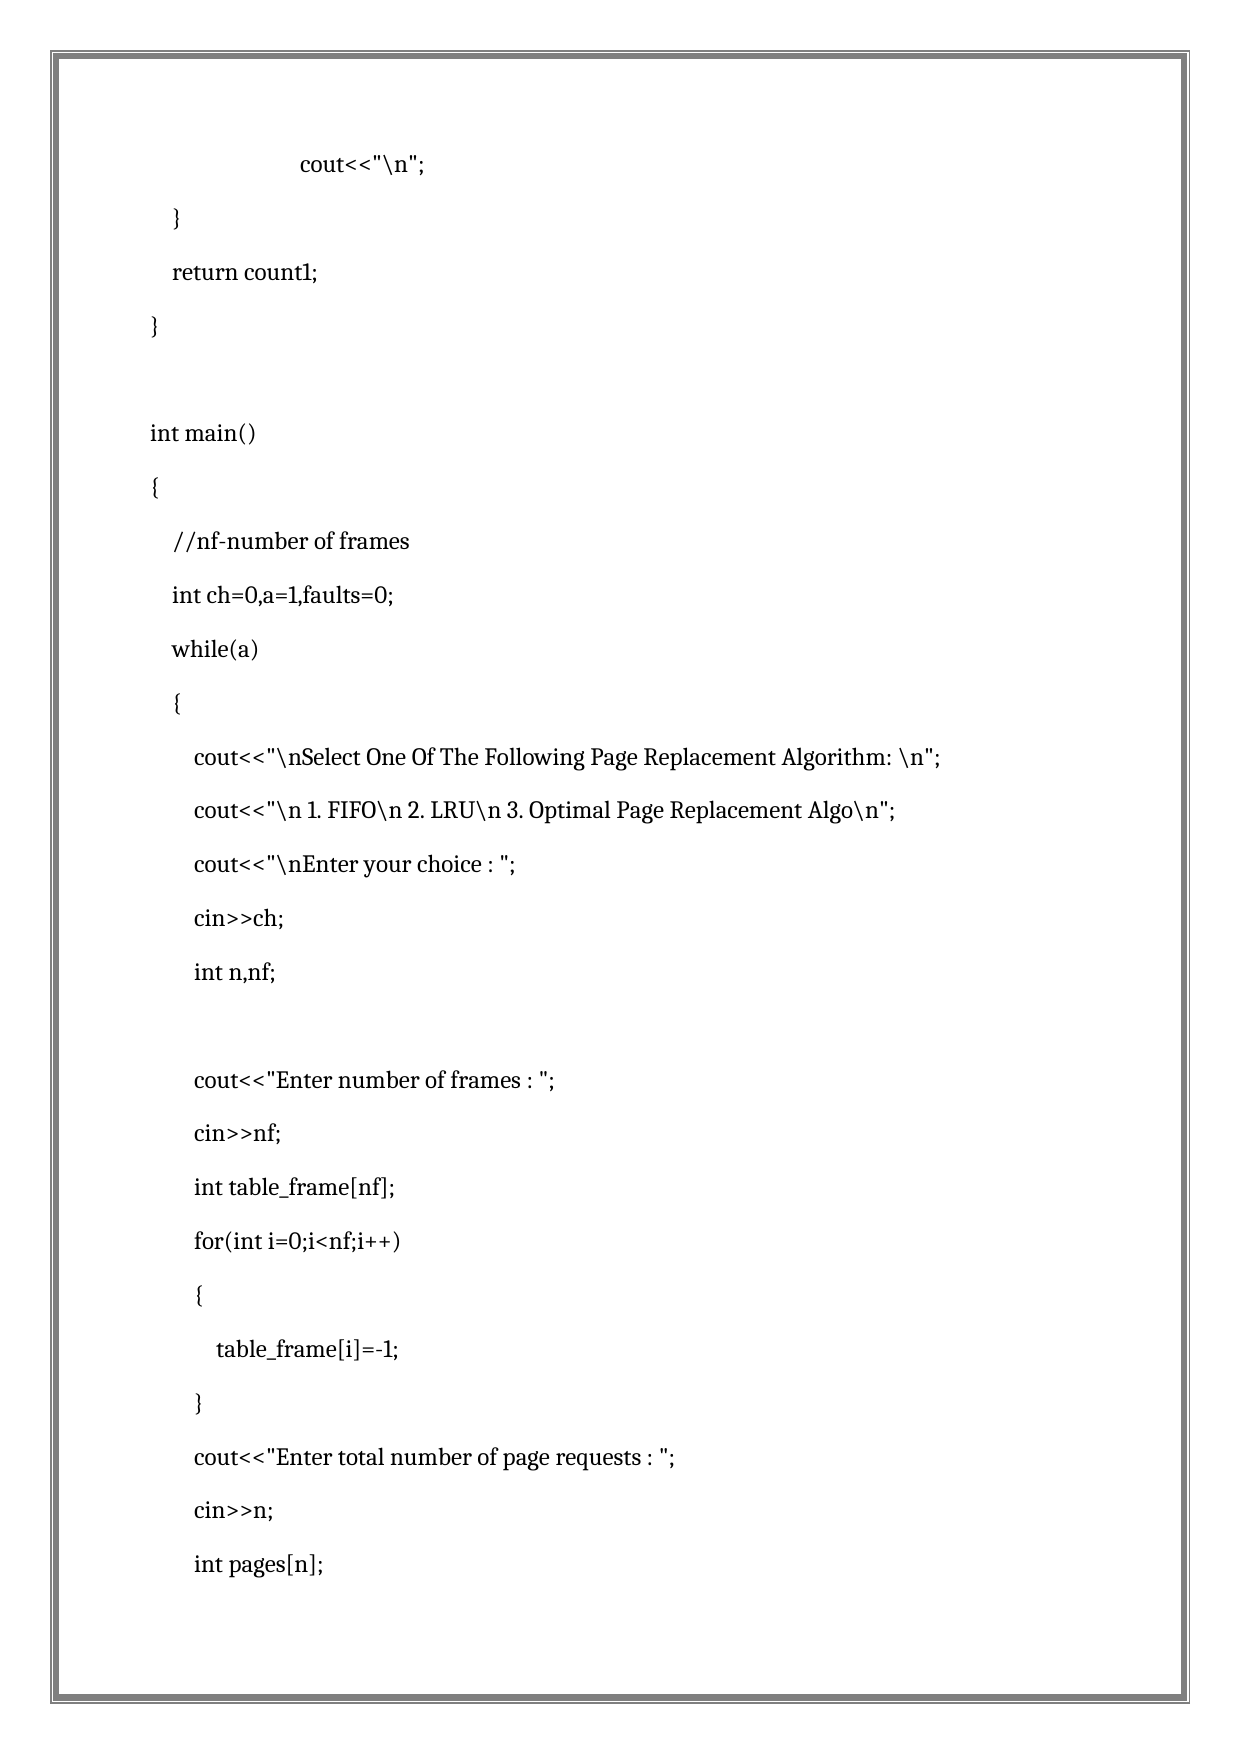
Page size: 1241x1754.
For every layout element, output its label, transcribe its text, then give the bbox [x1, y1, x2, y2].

text int main() [150, 419, 1090, 448]
text cout<<"\n"; [150, 150, 1090, 179]
text cin>>n; [150, 1496, 1090, 1525]
text cin>>nf; [150, 1119, 1090, 1148]
text cout<<"\n 1. FIFO\n 2. LRU\n 3. Optimal Page Replacement Algo\n"; [150, 796, 1090, 825]
text { [150, 688, 1090, 717]
text cout<<"\nSelect One Of The Following Page Replacement Algorithm: \n"; [150, 742, 1090, 771]
text cout<<"Enter number of frames : "; [150, 1066, 1090, 1094]
text } [150, 204, 1090, 233]
text int table_frame[nf]; [150, 1173, 1090, 1202]
text int ch=0,a=1,faults=0; [150, 581, 1090, 609]
text } [150, 312, 1090, 340]
text cin>>ch; [150, 904, 1090, 933]
text cout<<"\nEnter your choice : "; [150, 850, 1090, 879]
text table_frame[i]=-1; [150, 1335, 1090, 1363]
text for(int i=0;i<nf;i++) [150, 1227, 1090, 1256]
text cout<<"Enter total number of page requests : "; [150, 1442, 1090, 1471]
text { [150, 1281, 1090, 1310]
text int n,nf; [150, 958, 1090, 987]
text { [150, 473, 1090, 502]
text //nf-number of frames [150, 527, 1090, 556]
text return count1; [150, 258, 1090, 286]
text while(a) [150, 635, 1090, 663]
text } [150, 1389, 1090, 1417]
text int pages[n]; [150, 1550, 1090, 1579]
